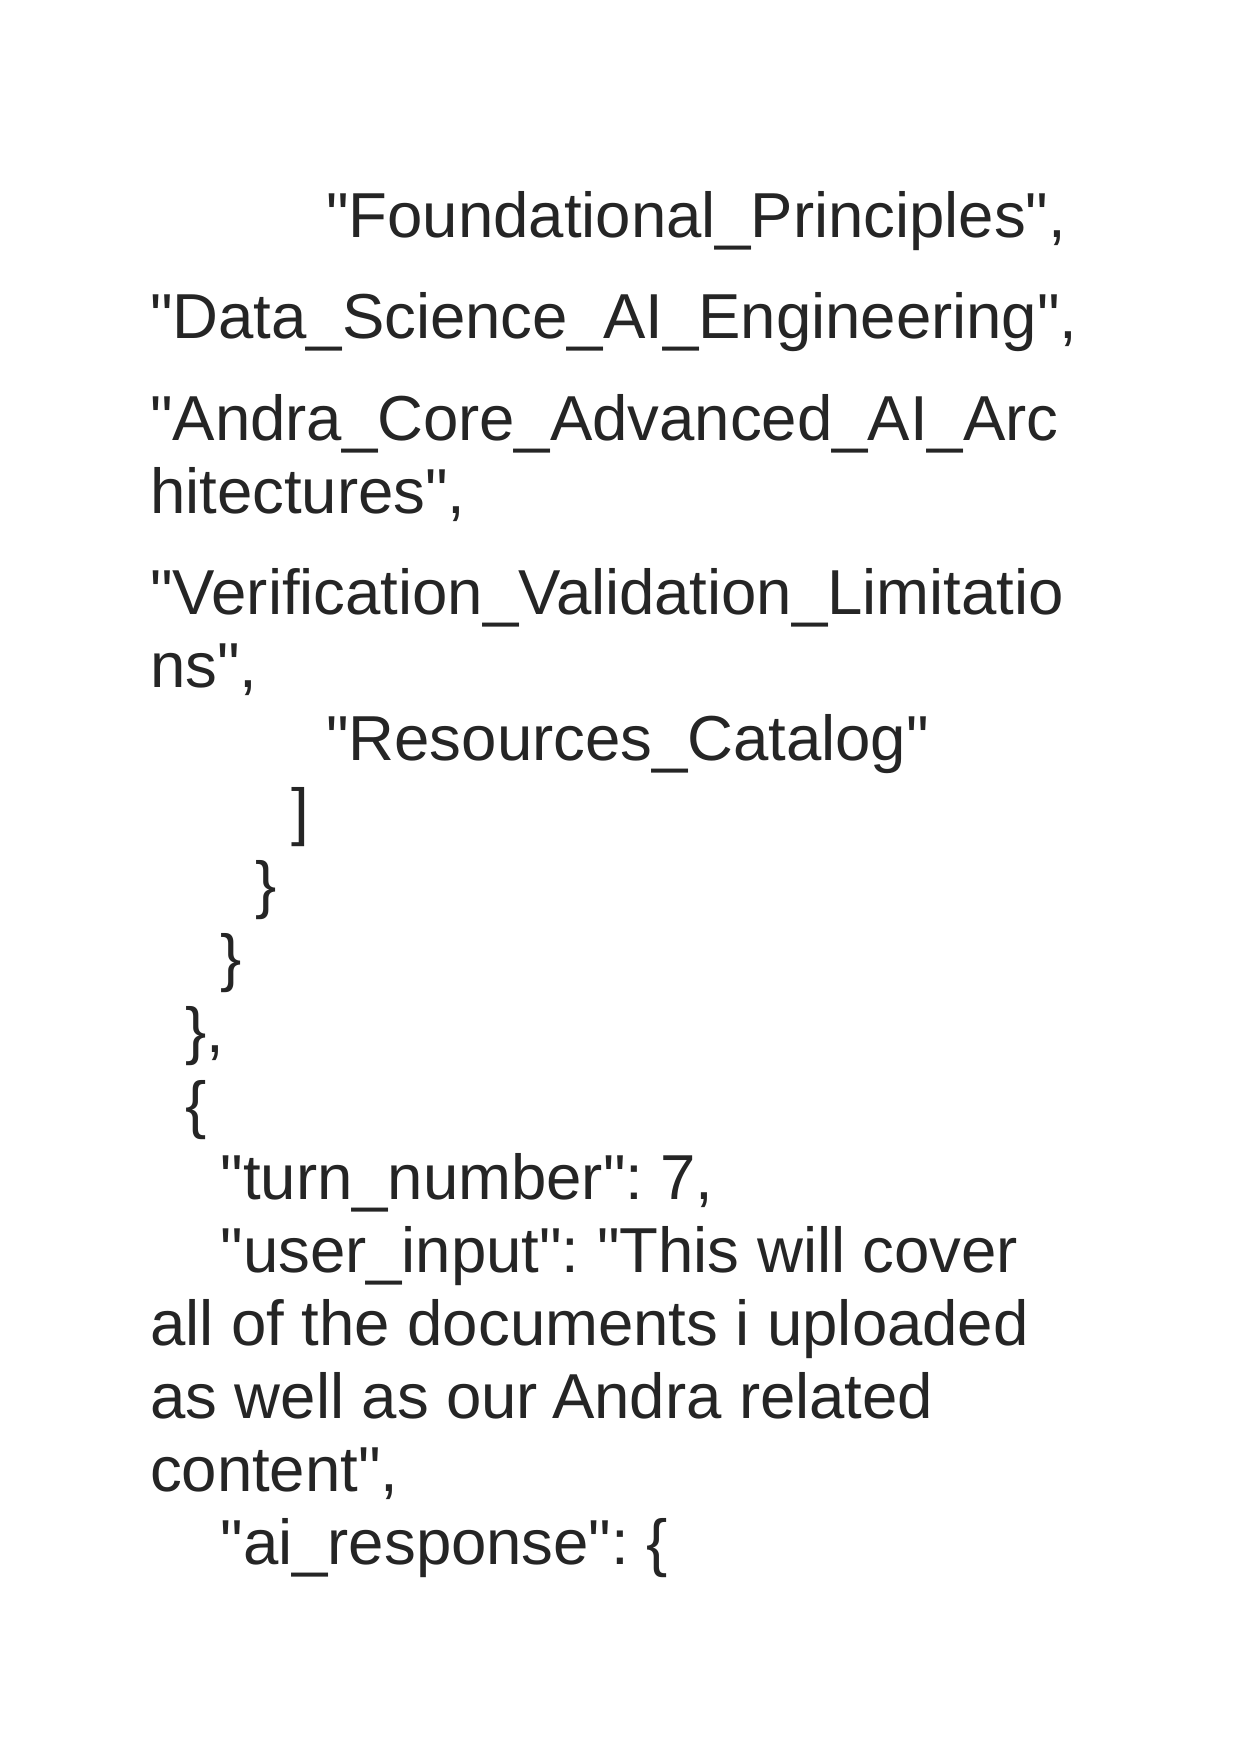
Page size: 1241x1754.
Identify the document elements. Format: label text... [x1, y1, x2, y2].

text ] [150, 798, 1090, 871]
text "ai_response": { [150, 1529, 1090, 1602]
text }, [150, 1017, 1090, 1091]
text "Verification_Validation_Limitations", [150, 545, 1090, 725]
text "turn_number": 7, [150, 1164, 1090, 1237]
text } [150, 944, 1090, 1017]
text "Andra_Core_Advanced_AI_Architectures", [150, 364, 1090, 545]
text "Resources_Catalog" [150, 725, 1090, 798]
text "Data_Science_AI_Engineering", [150, 257, 1090, 364]
text } [150, 871, 1090, 944]
text "user_input": "This will cover all of the documents i uploaded as well as our Andra related content", [150, 1237, 1090, 1529]
text { [150, 1091, 1090, 1164]
text "Foundational_Principles", [150, 184, 1090, 257]
